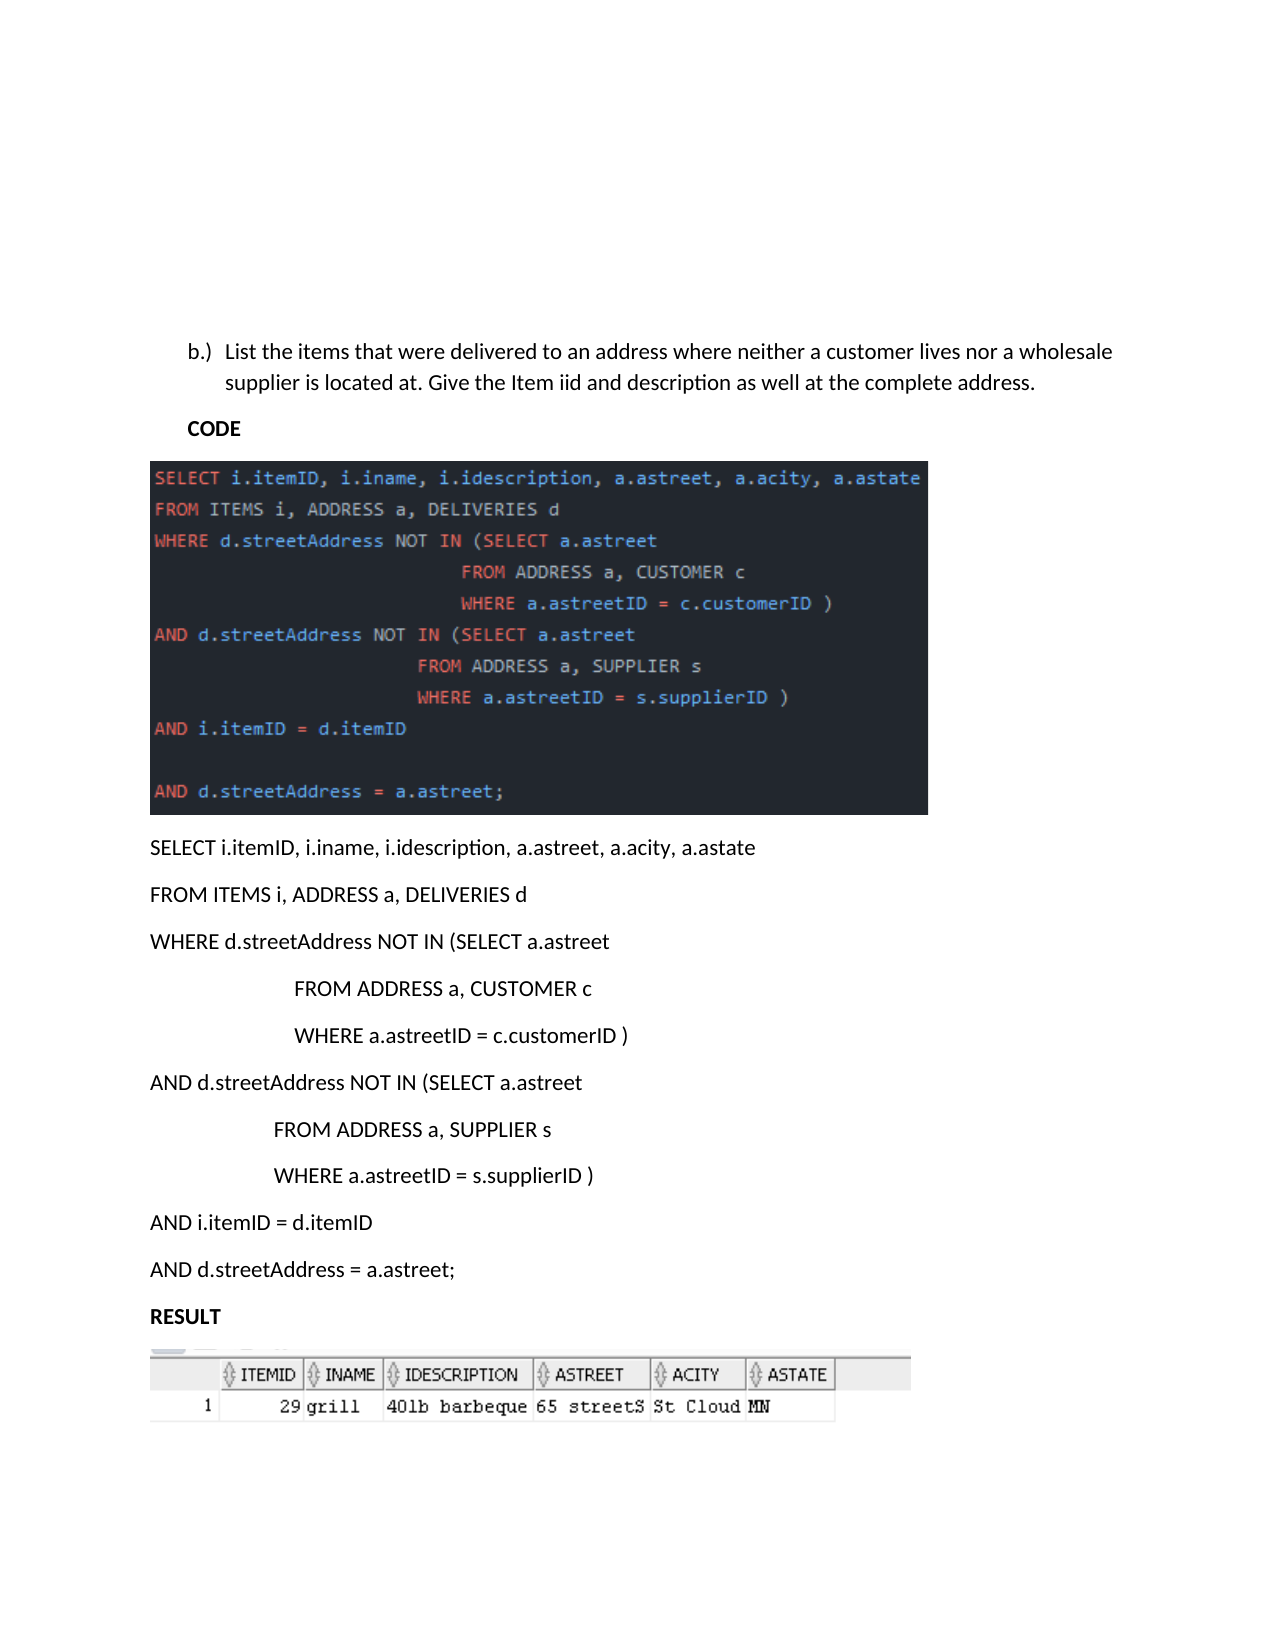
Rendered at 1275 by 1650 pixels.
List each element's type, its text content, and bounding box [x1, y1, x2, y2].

picture [150, 461, 929, 815]
text FROM ADDRESS a, SUPPLIER s [150, 1115, 1125, 1143]
text SELECT i.itemID, i.iname, i.idescription, a.astreet, a.acity, a.astate [150, 833, 1125, 861]
text WHERE a.astreetID = c.customerID ) [150, 1021, 1125, 1049]
text RESULT [150, 1302, 1125, 1330]
picture [150, 1349, 911, 1462]
text AND d.streetAddress = a.astreet; [150, 1255, 1125, 1283]
text AND i.itemID = d.itemID [150, 1208, 1125, 1236]
text AND d.streetAddress NOT IN (SELECT a.astreet [150, 1068, 1125, 1096]
text FROM ADDRESS a, CUSTOMER c [150, 974, 1125, 1002]
text FROM ITEMS i, ADDRESS a, DELIVERIES d [150, 880, 1125, 908]
text CODE [187, 414, 1125, 443]
list List the items that were delivered to an address where neither a customer lives nor a wholesale supplier is located at. Give the Item iid and description as well at the complete address. [187, 337, 1125, 396]
text WHERE a.astreetID = s.supplierID ) [150, 1162, 1125, 1189]
text WHERE d.streetAddress NOT IN (SELECT a.astreet [150, 927, 1125, 955]
